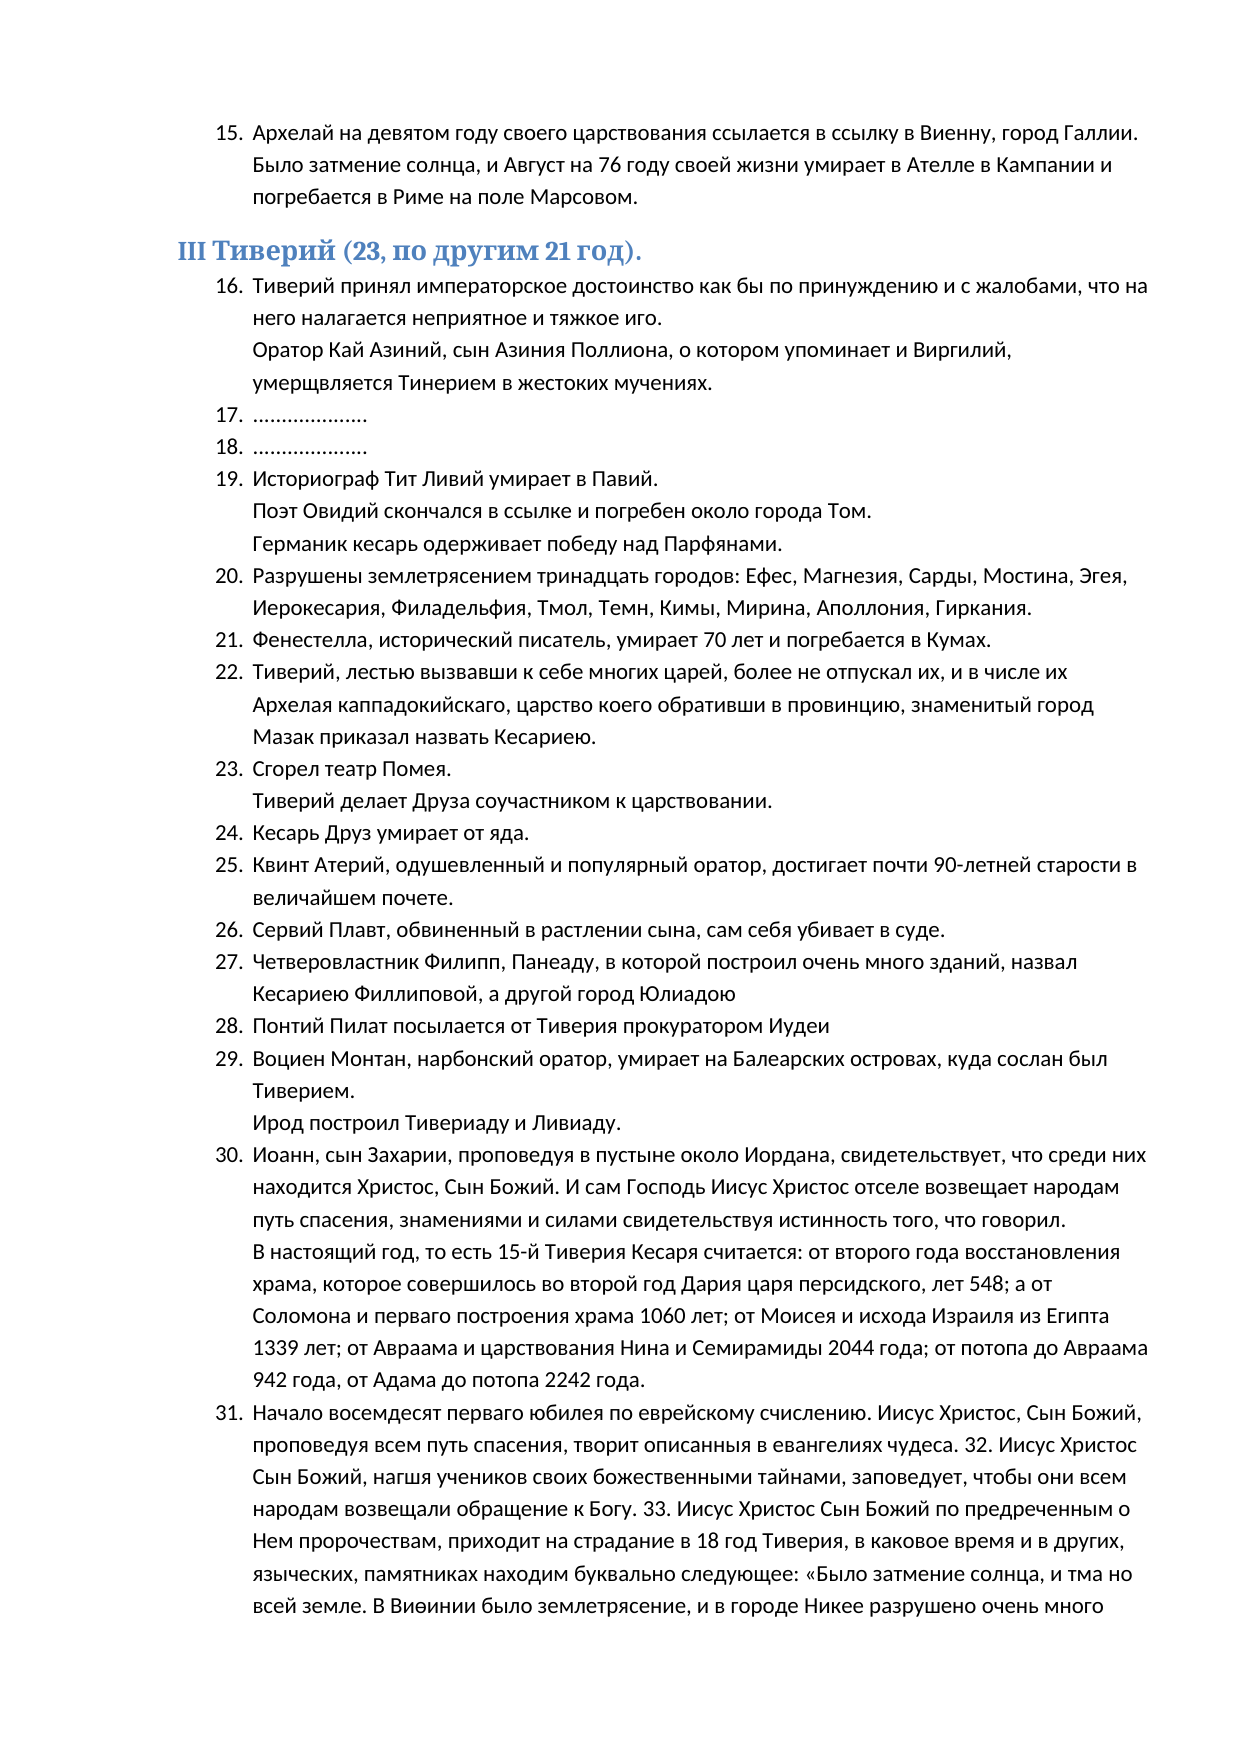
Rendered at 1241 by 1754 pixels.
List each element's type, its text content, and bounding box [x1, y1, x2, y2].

list Иоанн, сын Захарии, проповедуя в пустыне около Иордана, свидетельствует, что среди них находится Христос, Сын Божий. И сам Господь Иисус Христос отселе возвещает народам путь спасения, знамениями и силами свидетельствуя истинность того, что говорил. В настоящий год, то есть 15-й Тиверия Кесаря считается: от второго года восстановления храма, которое совершилось во второй год Дария царя персидского, лет 548; а от Соломона и перваго построения храма 1060 лет; от Моисея и исхода Израиля из Египта 1339 лет; от Авраама и царствования Нина и Семирамиды 2044 года; от потопа до Авраама 942 года, от Адама до потопа 2242 года. [215, 1140, 1152, 1394]
list Сервий Плавт, обвиненный в растлении сына, сам себя убивает в суде. [215, 915, 1152, 943]
list Фенестелла, исторический писатель, умирает 70 лет и погребается в Кумах. [215, 625, 1152, 653]
list Историограф Тит Ливий умирает в Павий. Поэт Овидий скончался в ссылке и погребен около города Том. Германик кесарь одерживает победу над Парфянами. [215, 464, 1152, 557]
list Кесарь Друз умирает от яда. [215, 818, 1152, 846]
list Понтий Пилат посылается от Тиверия прокуратором Иудеи [215, 1012, 1152, 1039]
list Тиверий, лестью вызвавши к себе многих царей, более не отпускал их, и в числе их Архелая каппадокийскаго, царство коего обративши в провинцию, знаменитый город Мазак приказал назвать Кесариею. [215, 657, 1152, 750]
list Разрушены землетрясением тринадцать городов: Ефес, Магнезия, Сарды, Мостина, Эгея, Иерокесария, Филадельфия, Тмол, Темн, Кимы, Мирина, Аполлония, Гиркания. [215, 561, 1152, 621]
list Четверовластник Филипп, Панеаду, в которой построил очень много зданий, назвал Кесариею Филлиповой, а другой город Юлиадою [215, 947, 1152, 1007]
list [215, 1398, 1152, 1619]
list Квинт Атерий, одушевленный и популярный оратор, достигает почти 90-летней старости в величайшем почете. [215, 851, 1152, 911]
list Тиверий принял императорское достоинство как бы по принуждению и с жалобами, что на него налагается неприятное и тяжкое иго. Оратор Кай Азиний, сын Азиния Поллиона, о котором упоминает и Виргилий, умерщвляется Тинерием в жестоких мучениях. [215, 271, 1152, 396]
list .................... [215, 400, 1152, 428]
subtitle III Тиверий (23, по другим 21 год). [177, 236, 1152, 267]
list Воциен Монтан, нарбонский оратор, умирает на Балеарских островах, куда сослан был Тиверием. Ирод построил Тивериаду и Ливиаду. [215, 1044, 1152, 1136]
list Сгорел театр Помея. Тиверий делает Друза соучастником к царствовании. [215, 754, 1152, 814]
list .................... [215, 432, 1152, 460]
list Архелай на девятом году своего царствования ссылается в ссылку в Виенну, город Галлии. Было затмение солнца, и Август на 76 году своей жизни умирает в Ателле в Кампании и погребается в Риме на поле Марсовом. [215, 118, 1152, 211]
